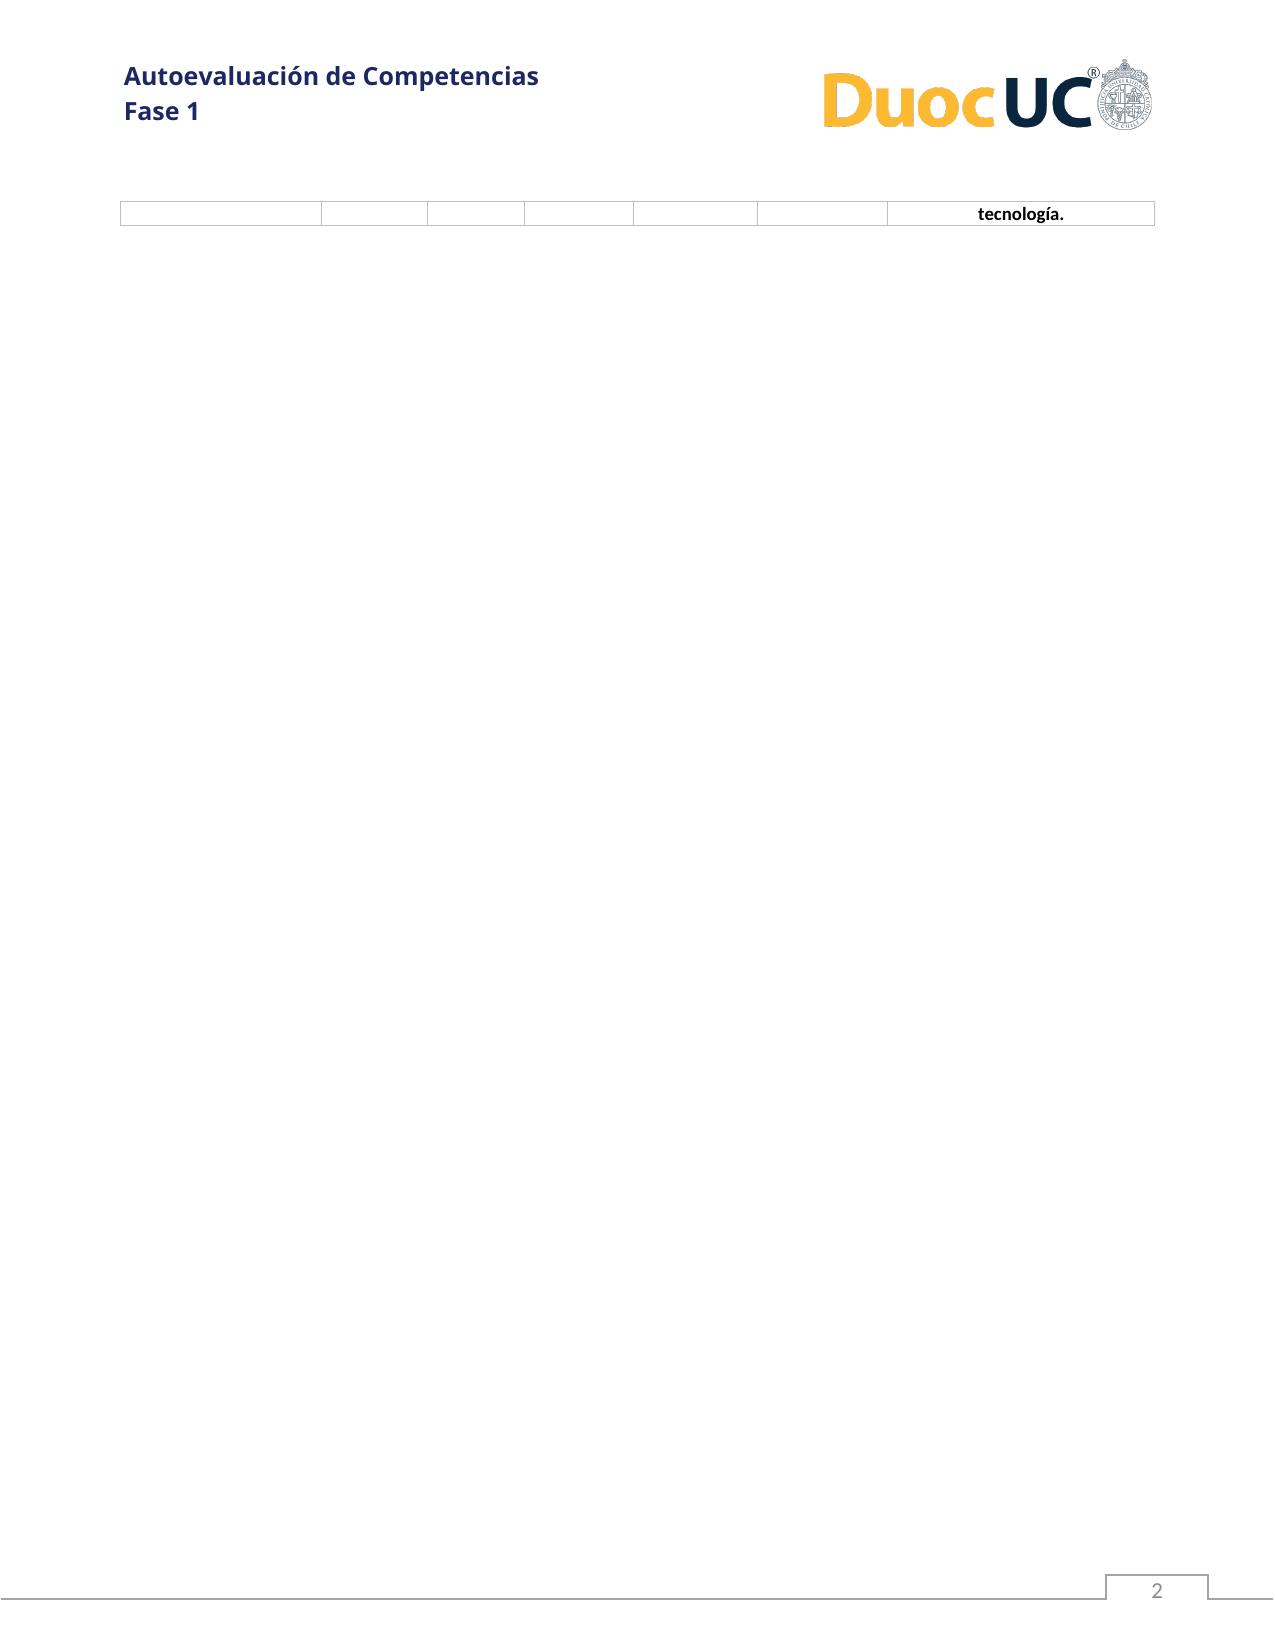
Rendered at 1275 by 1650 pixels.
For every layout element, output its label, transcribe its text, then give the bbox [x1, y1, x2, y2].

picture [824, 59, 1152, 130]
table_cell [634, 202, 757, 225]
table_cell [121, 202, 321, 225]
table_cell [888, 202, 1154, 225]
table_cell [758, 202, 887, 225]
table_cell [428, 202, 524, 225]
table_cell [525, 202, 633, 225]
table_cell x [322, 202, 427, 225]
